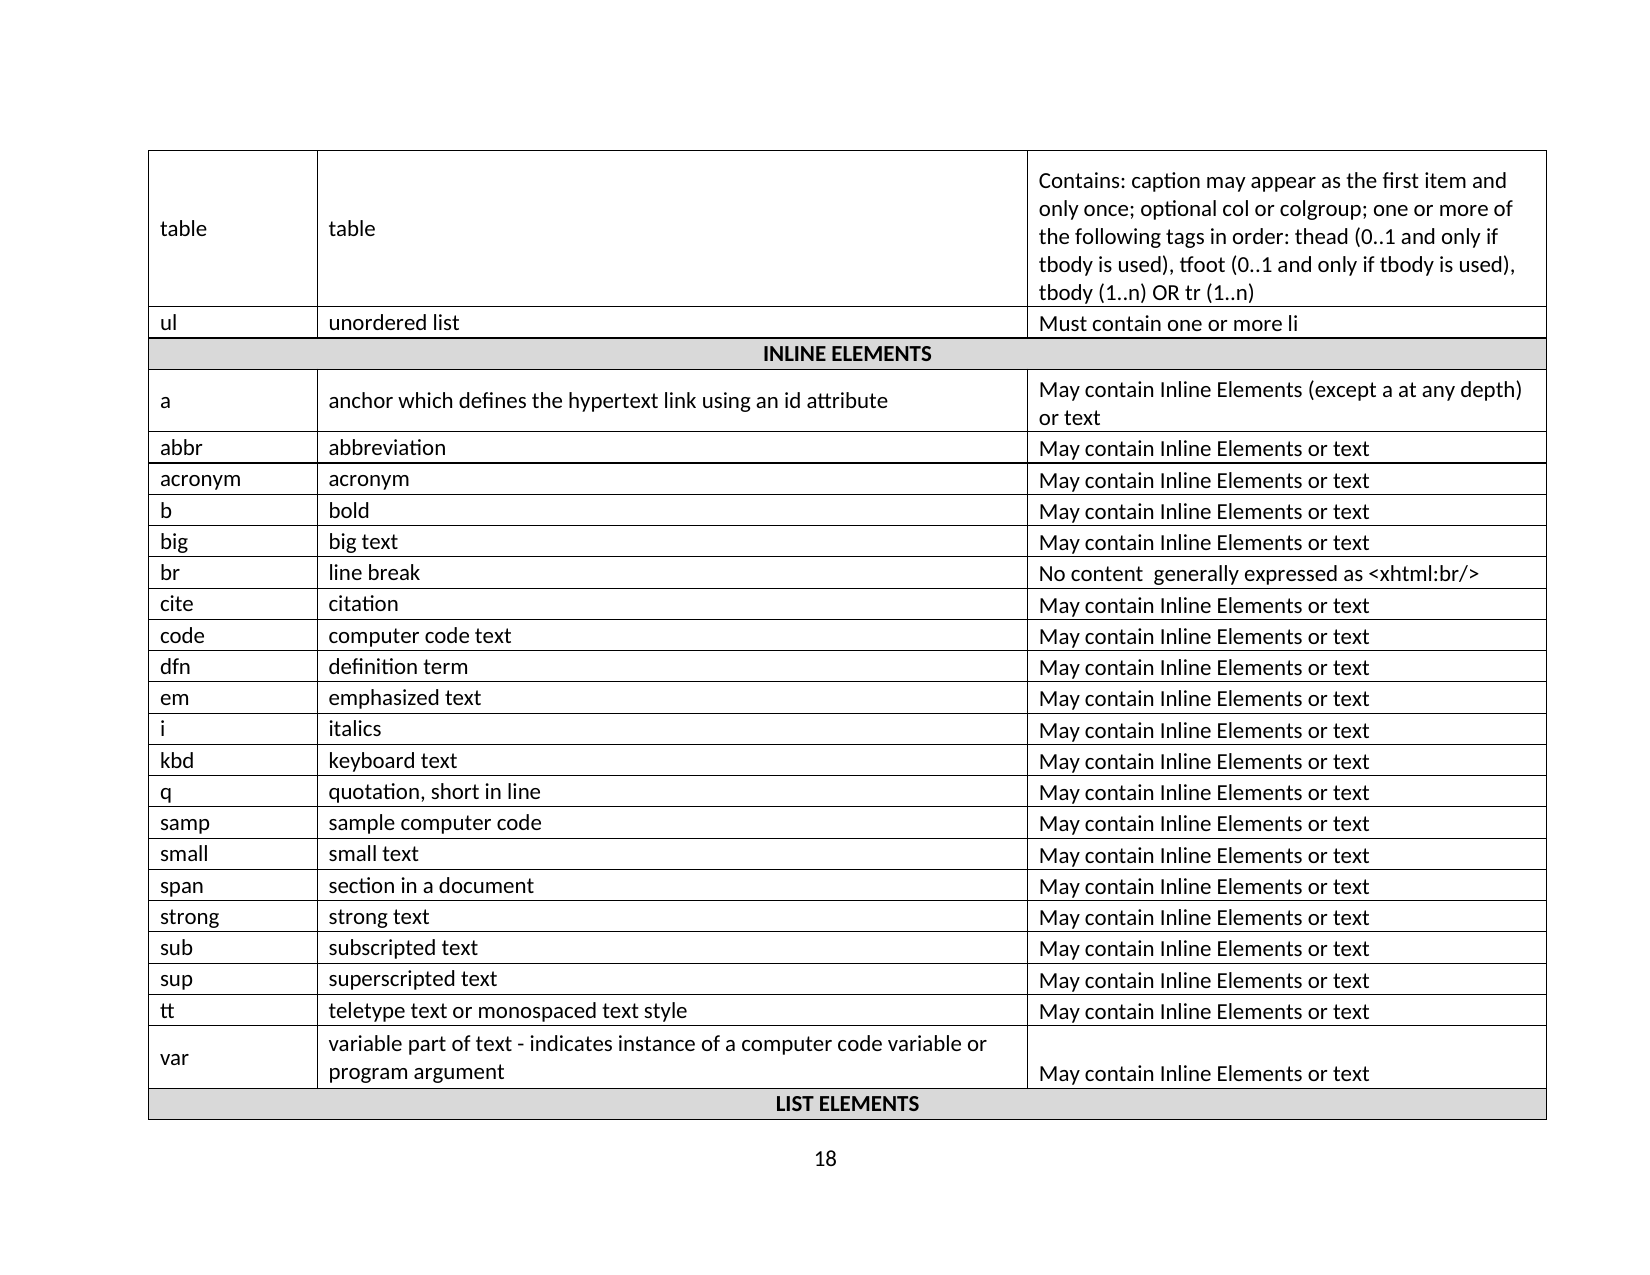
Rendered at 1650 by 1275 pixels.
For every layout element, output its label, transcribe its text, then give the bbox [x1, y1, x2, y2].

table_cell span [149, 870, 317, 900]
table_cell var [149, 1026, 317, 1087]
table_cell table [149, 151, 317, 306]
table_cell teletype text or monospaced text style [318, 995, 1027, 1025]
table_cell dfn [149, 651, 317, 681]
table_cell sample computer code [318, 807, 1027, 837]
table_cell anchor which defines the hypertext link using an id attribute [318, 370, 1027, 431]
table_cell a [149, 370, 317, 431]
table_cell INLINE ELEMENTS [149, 339, 1546, 369]
table_cell ul [149, 307, 317, 337]
table_cell May contain Inline Elements (except a at any depth) or text [1028, 370, 1546, 431]
table_cell sup [149, 964, 317, 994]
table_cell May contain Inline Elements or text [1028, 807, 1546, 837]
table_cell abbreviation [318, 432, 1027, 462]
table_cell abbr [149, 432, 317, 462]
table_cell small text [318, 839, 1027, 869]
table_cell big [149, 526, 317, 556]
table_cell citation [318, 589, 1027, 619]
table_cell kbd [149, 745, 317, 775]
table_cell samp [149, 807, 317, 837]
table_cell May contain Inline Elements or text [1028, 495, 1546, 525]
table_cell i [149, 714, 317, 744]
table_cell superscripted text [318, 964, 1027, 994]
table_cell br [149, 557, 317, 587]
table_cell May contain Inline Elements or text [1028, 776, 1546, 806]
table_cell strong text [318, 901, 1027, 931]
table_cell May contain Inline Elements or text [1028, 589, 1546, 619]
table_cell May contain Inline Elements or text [1028, 651, 1546, 681]
table_cell Contains: caption may appear as the first item and only once; optional col or colgroup; one or more of the following tags in order: thead (0..1 and only if tbody is used), tfoot (0..1 and only if tbody is used), tbody (1..n) OR tr (1..n) [1028, 151, 1546, 306]
table_cell LIST ELEMENTS [149, 1089, 1546, 1119]
table_cell variable part of text - indicates instance of a computer code variable or program argument [318, 1026, 1027, 1087]
table_cell May contain Inline Elements or text [1028, 839, 1546, 869]
table_cell subscripted text [318, 932, 1027, 962]
table_cell em [149, 682, 317, 712]
table_cell No content generally expressed as <xhtml:br/> [1028, 557, 1546, 587]
table_cell May contain Inline Elements or text [1028, 901, 1546, 931]
table_cell May contain Inline Elements or text [1028, 745, 1546, 775]
table_cell b [149, 495, 317, 525]
table_cell keyboard text [318, 745, 1027, 775]
table_cell q [149, 776, 317, 806]
table_cell big text [318, 526, 1027, 556]
table_cell May contain Inline Elements or text [1028, 995, 1546, 1025]
table_cell line break [318, 557, 1027, 587]
table_cell cite [149, 589, 317, 619]
table_cell computer code text [318, 620, 1027, 650]
table_cell May contain Inline Elements or text [1028, 714, 1546, 744]
table_cell acronym [149, 464, 317, 494]
table_cell small [149, 839, 317, 869]
table_cell May contain Inline Elements or text [1028, 1026, 1546, 1087]
table_cell bold [318, 495, 1027, 525]
table_cell tt [149, 995, 317, 1025]
table_cell sub [149, 932, 317, 962]
table_cell table [318, 151, 1027, 306]
table_cell May contain Inline Elements or text [1028, 432, 1546, 462]
table_cell May contain Inline Elements or text [1028, 870, 1546, 900]
table_cell code [149, 620, 317, 650]
table_cell May contain Inline Elements or text [1028, 464, 1546, 494]
table_cell Must contain one or more li [1028, 307, 1546, 337]
table_cell unordered list [318, 307, 1027, 337]
table_cell May contain Inline Elements or text [1028, 964, 1546, 994]
table_cell May contain Inline Elements or text [1028, 932, 1546, 962]
table_cell May contain Inline Elements or text [1028, 682, 1546, 712]
table_cell italics [318, 714, 1027, 744]
table_cell section in a document [318, 870, 1027, 900]
table_cell quotation, short in line [318, 776, 1027, 806]
table_cell definition term [318, 651, 1027, 681]
table_cell May contain Inline Elements or text [1028, 526, 1546, 556]
table_cell acronym [318, 464, 1027, 494]
table_cell May contain Inline Elements or text [1028, 620, 1546, 650]
table_cell emphasized text [318, 682, 1027, 712]
table_cell strong [149, 901, 317, 931]
